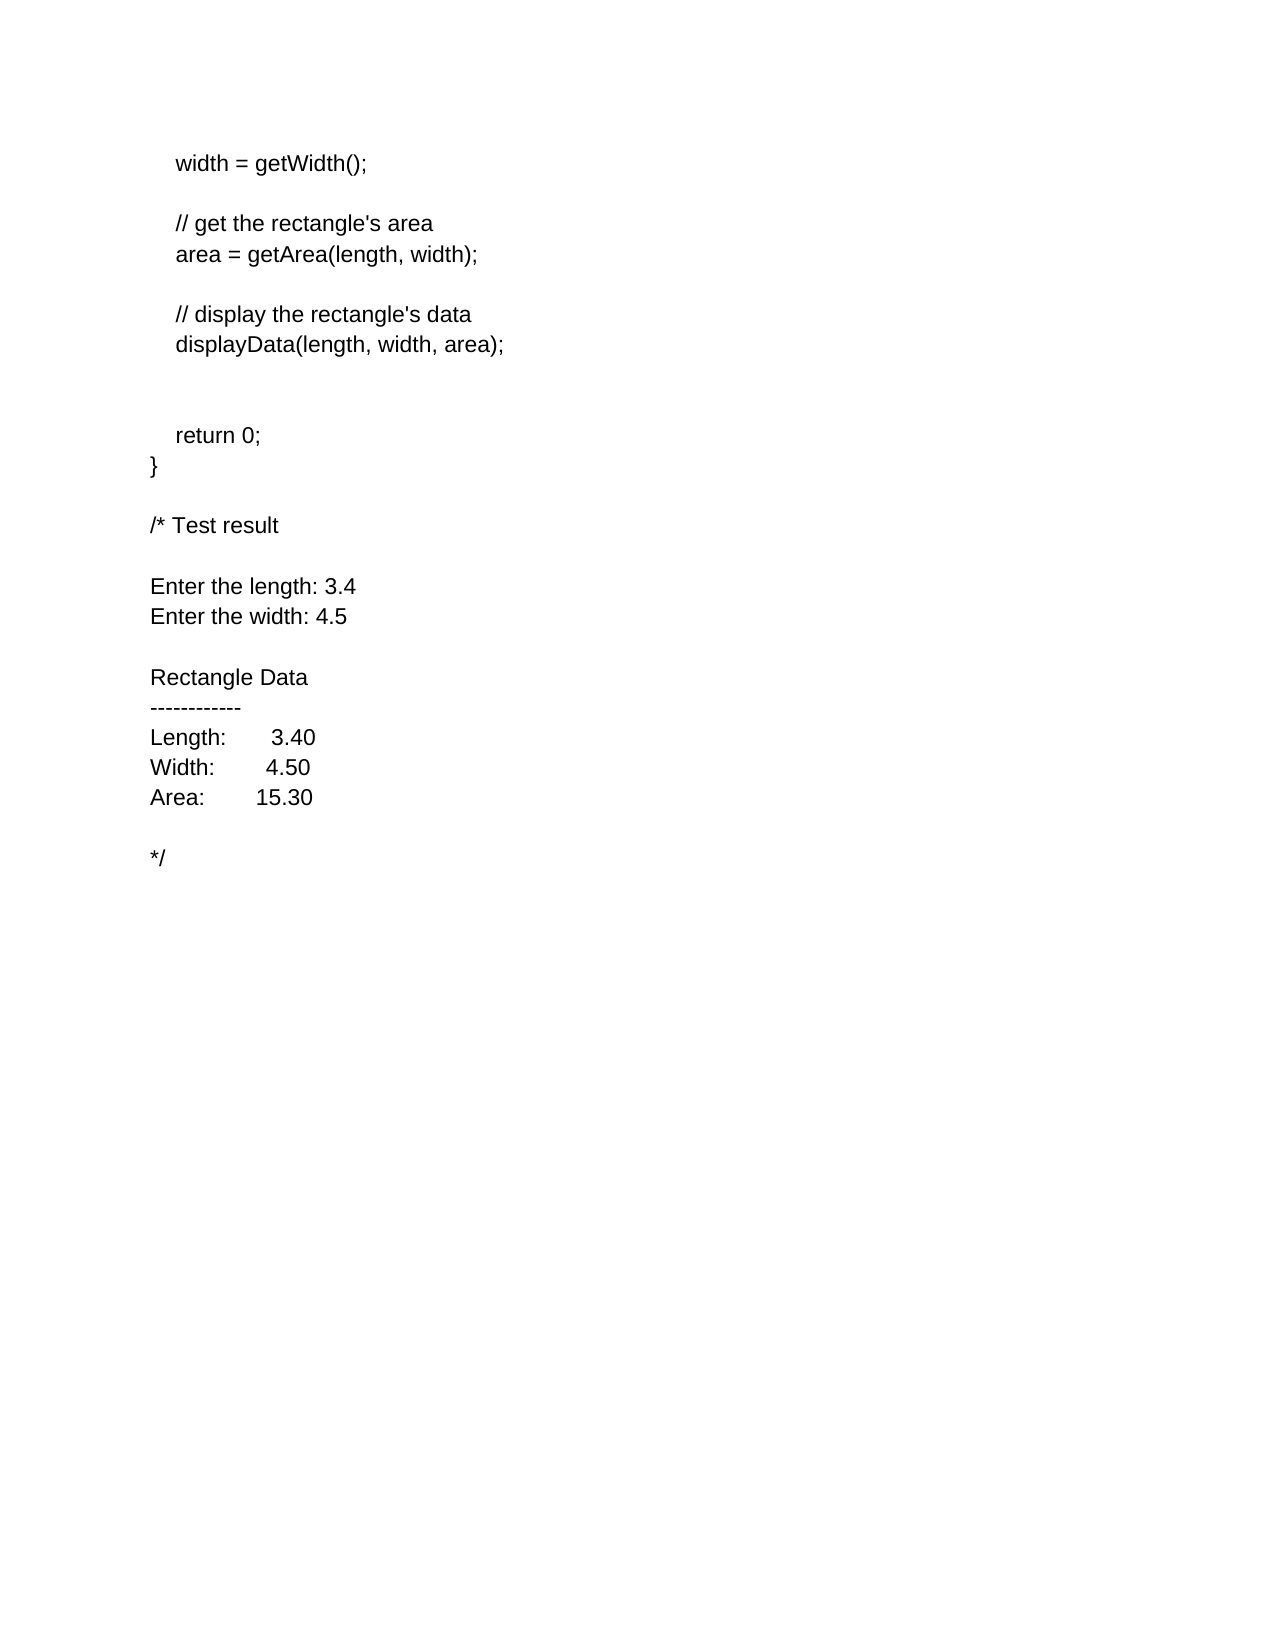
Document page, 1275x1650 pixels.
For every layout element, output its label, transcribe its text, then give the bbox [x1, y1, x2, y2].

text // get the rectangle's area [150, 210, 1125, 237]
text return 0; [150, 422, 1125, 448]
text Rectangle Data [150, 663, 1125, 690]
text width = getWidth(); [150, 150, 1125, 176]
text } [150, 452, 1125, 478]
text Width: 4.50 [150, 754, 1125, 781]
text */ [150, 845, 1125, 871]
text Enter the width: 4.5 [150, 603, 1125, 629]
text Area: 15.30 [150, 784, 1125, 811]
text /* Test result [150, 512, 1125, 539]
text area = getArea(length, width); [150, 241, 1125, 267]
text Length: 3.40 [150, 724, 1125, 750]
text Enter the length: 3.4 [150, 573, 1125, 599]
text // display the rectangle's data [150, 301, 1125, 327]
text ------------ [150, 694, 1125, 720]
text displayData(length, width, area); [150, 331, 1125, 358]
